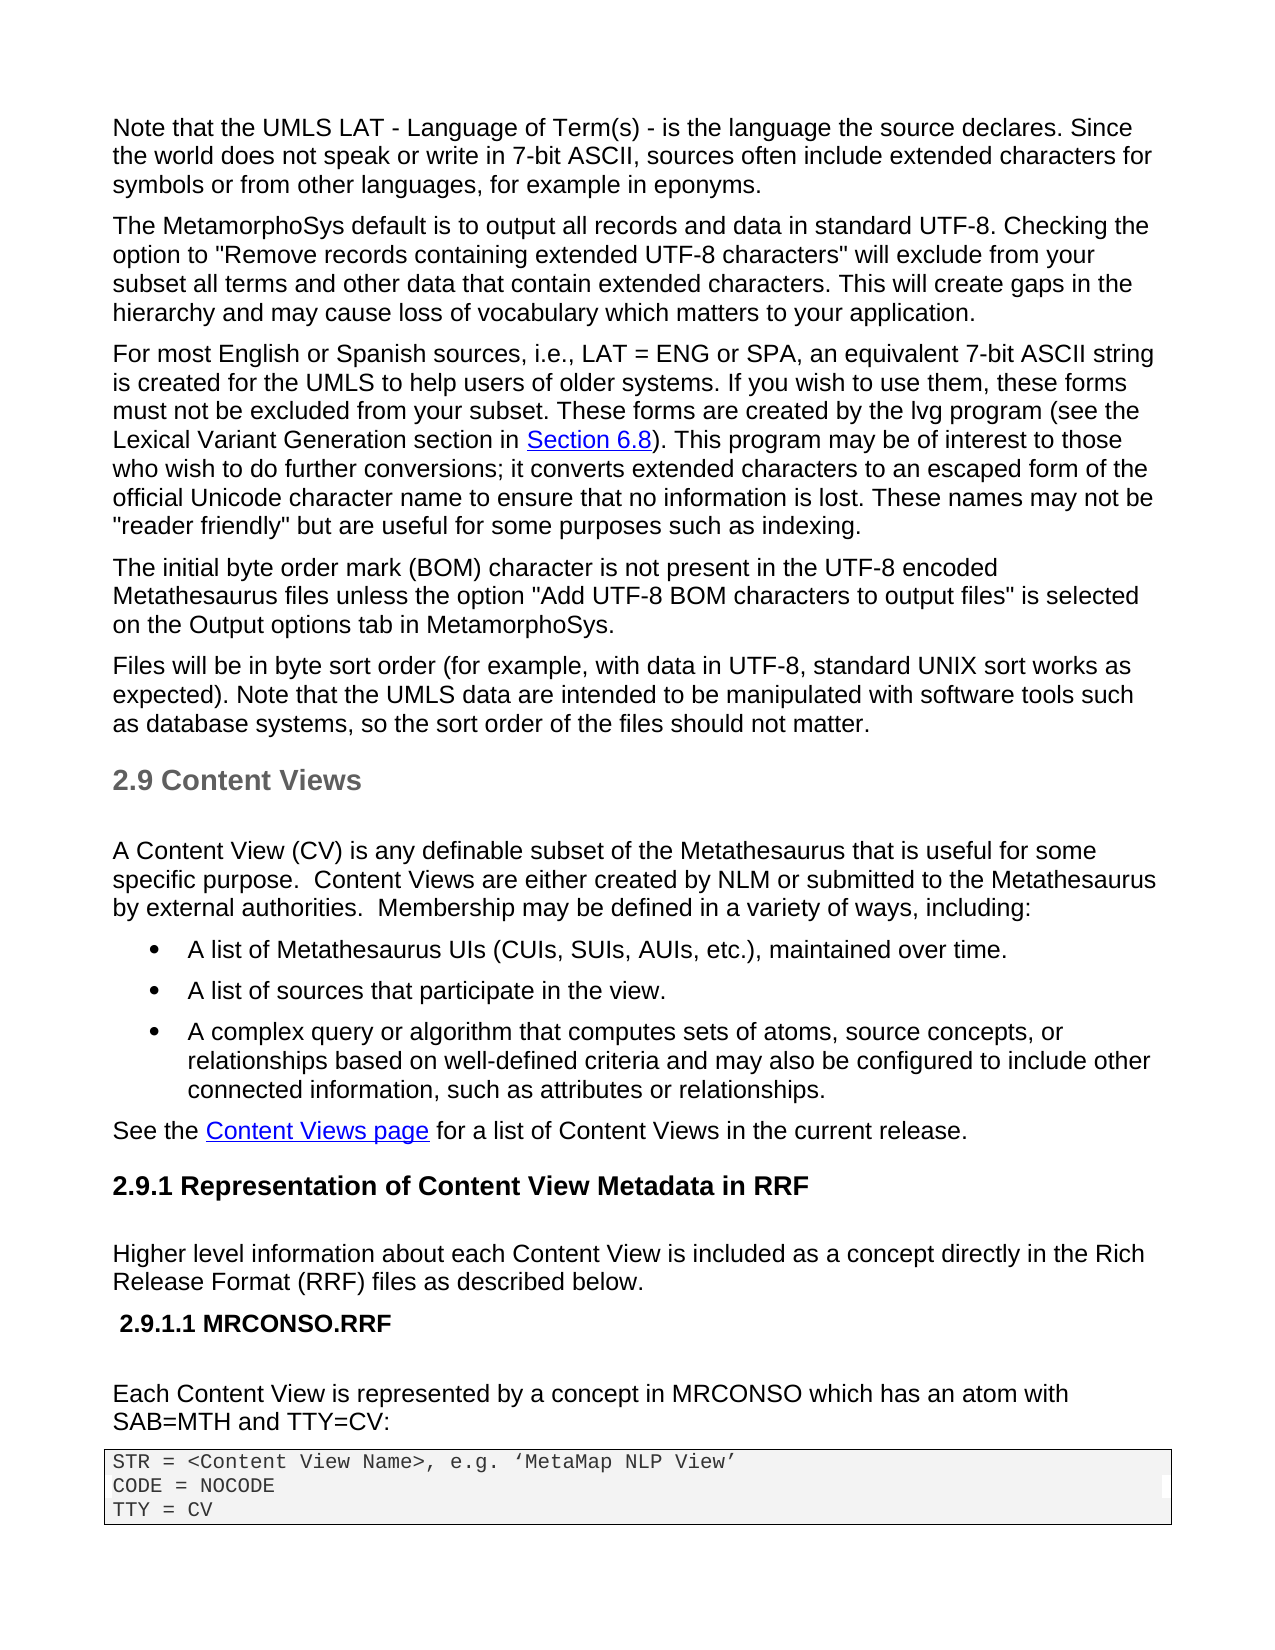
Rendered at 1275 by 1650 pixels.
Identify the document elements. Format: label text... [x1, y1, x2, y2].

subtitle 2.9.1.1 MRCONSO.RRF [112, 1309, 1162, 1337]
text A Content View (CV) is any definable subset of the Metathesaurus that is useful for some specific purpose. Content Views are either created by NLM or submitted to the Metathesaurus by external authorities. Membership may be defined in a variety of ways, including: [112, 836, 1162, 922]
text The initial byte order mark (BOM) character is not present in the UTF-8 encoded Metathesaurus files unless the option "Add UTF-8 BOM characters to output files" is selected on the Output options tab in MetamorphoSys. [112, 552, 1162, 639]
text CODE = NOCODE [112, 1475, 1162, 1496]
text See the Content Views page for a list of Content Views in the current release. [112, 1116, 1162, 1145]
list A list of sources that participate in the view. [150, 976, 1162, 1005]
text Each Content View is represented by a concept in MRCONSO which has an atom with SAB=MTH and TTY=CV: [112, 1379, 1162, 1436]
list A list of Metathesaurus UIs (CUIs, SUIs, AUIs, etc.), maintained over time. [150, 934, 1162, 963]
text TTY = CV [105, 1496, 1171, 1524]
text STR = <Content View Name>, e.g. ‘MetaMap NLP View’ [105, 1450, 1171, 1475]
subtitle 2.9.1 Representation of Content View Metadata in RRF [112, 1170, 1162, 1201]
text Note that the UMLS LAT - Language of Term(s) - is the language the source declares. Since the world does not speak or write in 7-bit ASCII, sources often include extended characters for symbols or from other languages, for example in eponyms. [112, 112, 1162, 199]
subtitle 2.9 Content Views [112, 762, 1162, 796]
list A complex query or algorithm that computes sets of atoms, source concepts, or relationships based on well-defined criteria and may also be configured to include other connected information, such as attributes or relationships. [150, 1017, 1162, 1104]
text Files will be in byte sort order (for example, with data in UTF-8, standard UNIX sort works as expected). Note that the UMLS data are intended to be manipulated with software tools such as database systems, so the sort order of the files should not matter. [112, 651, 1162, 737]
text Higher level information about each Content View is included as a concept directly in the Rich Release Format (RRF) files as described below. [112, 1239, 1162, 1296]
